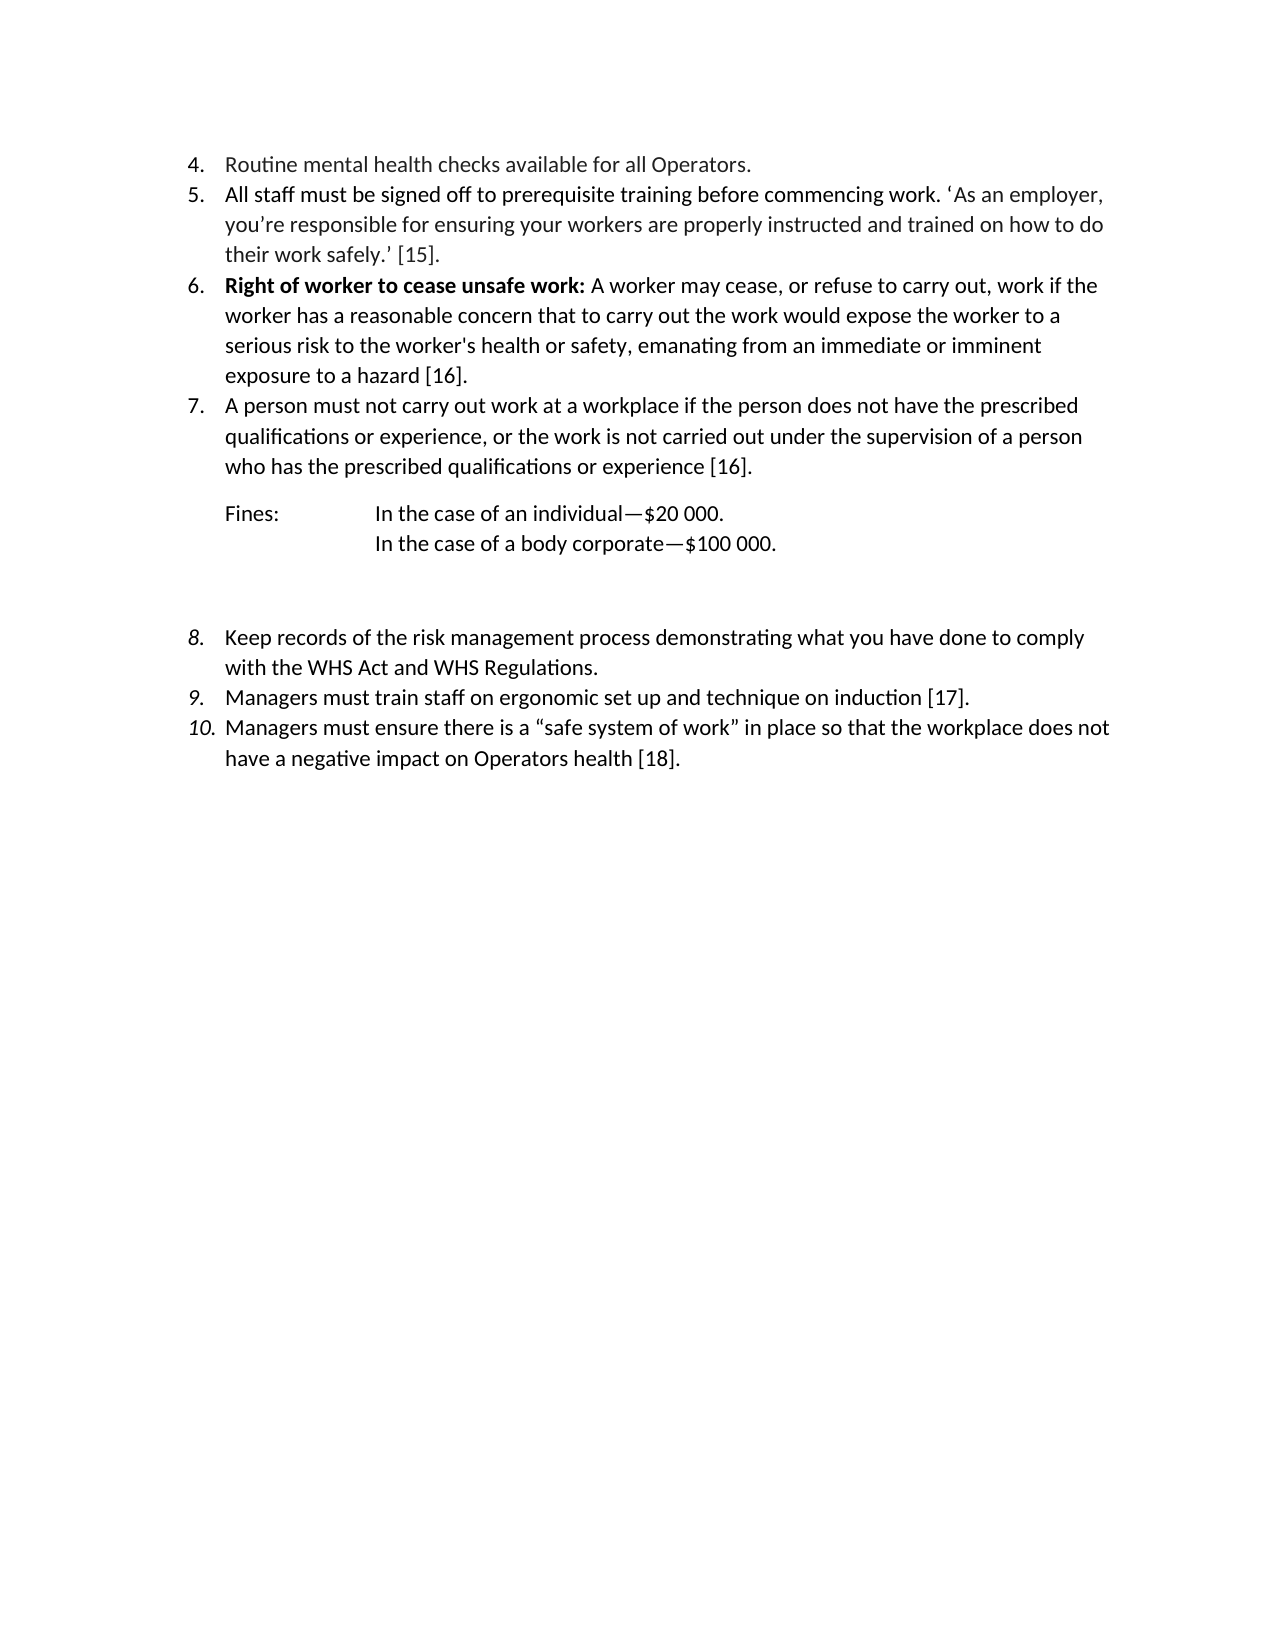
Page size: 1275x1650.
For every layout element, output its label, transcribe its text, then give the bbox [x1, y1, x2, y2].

list All staff must be signed off to prerequisite training before commencing work. ‘As an employer, you’re responsible for ensuring your workers are properly instructed and trained on how to do their work safely.’ [15]. [187, 180, 1125, 269]
list A person must not carry out work at a workplace if the person does not have the prescribed qualifications or experience, or the work is not carried out under the supervision of a person who has the prescribed qualifications or experience [16]. [187, 392, 1125, 480]
list Managers must train staff on ergonomic set up and technique on induction [17]. [187, 683, 1125, 711]
text Fines: In the case of an individual—$20 000. In the case of a body corporate—$100 000. [150, 499, 1125, 557]
list Right of worker to cease unsafe work: A worker may cease, or refuse to carry out, work if the worker has a reasonable concern that to carry out the work would expose the worker to a serious risk to the worker's health or safety, emanating from an immediate or imminent exposure to a hazard [16]. [187, 271, 1125, 389]
list Managers must ensure there is a “safe system of work” in place so that the workplace does not have a negative impact on Operators health [18]. [187, 713, 1125, 772]
list Routine mental health checks available for all Operators. [187, 150, 1125, 178]
list Keep records of the risk management process demonstrating what you have done to comply with the WHS Act and WHS Regulations. [187, 623, 1125, 681]
